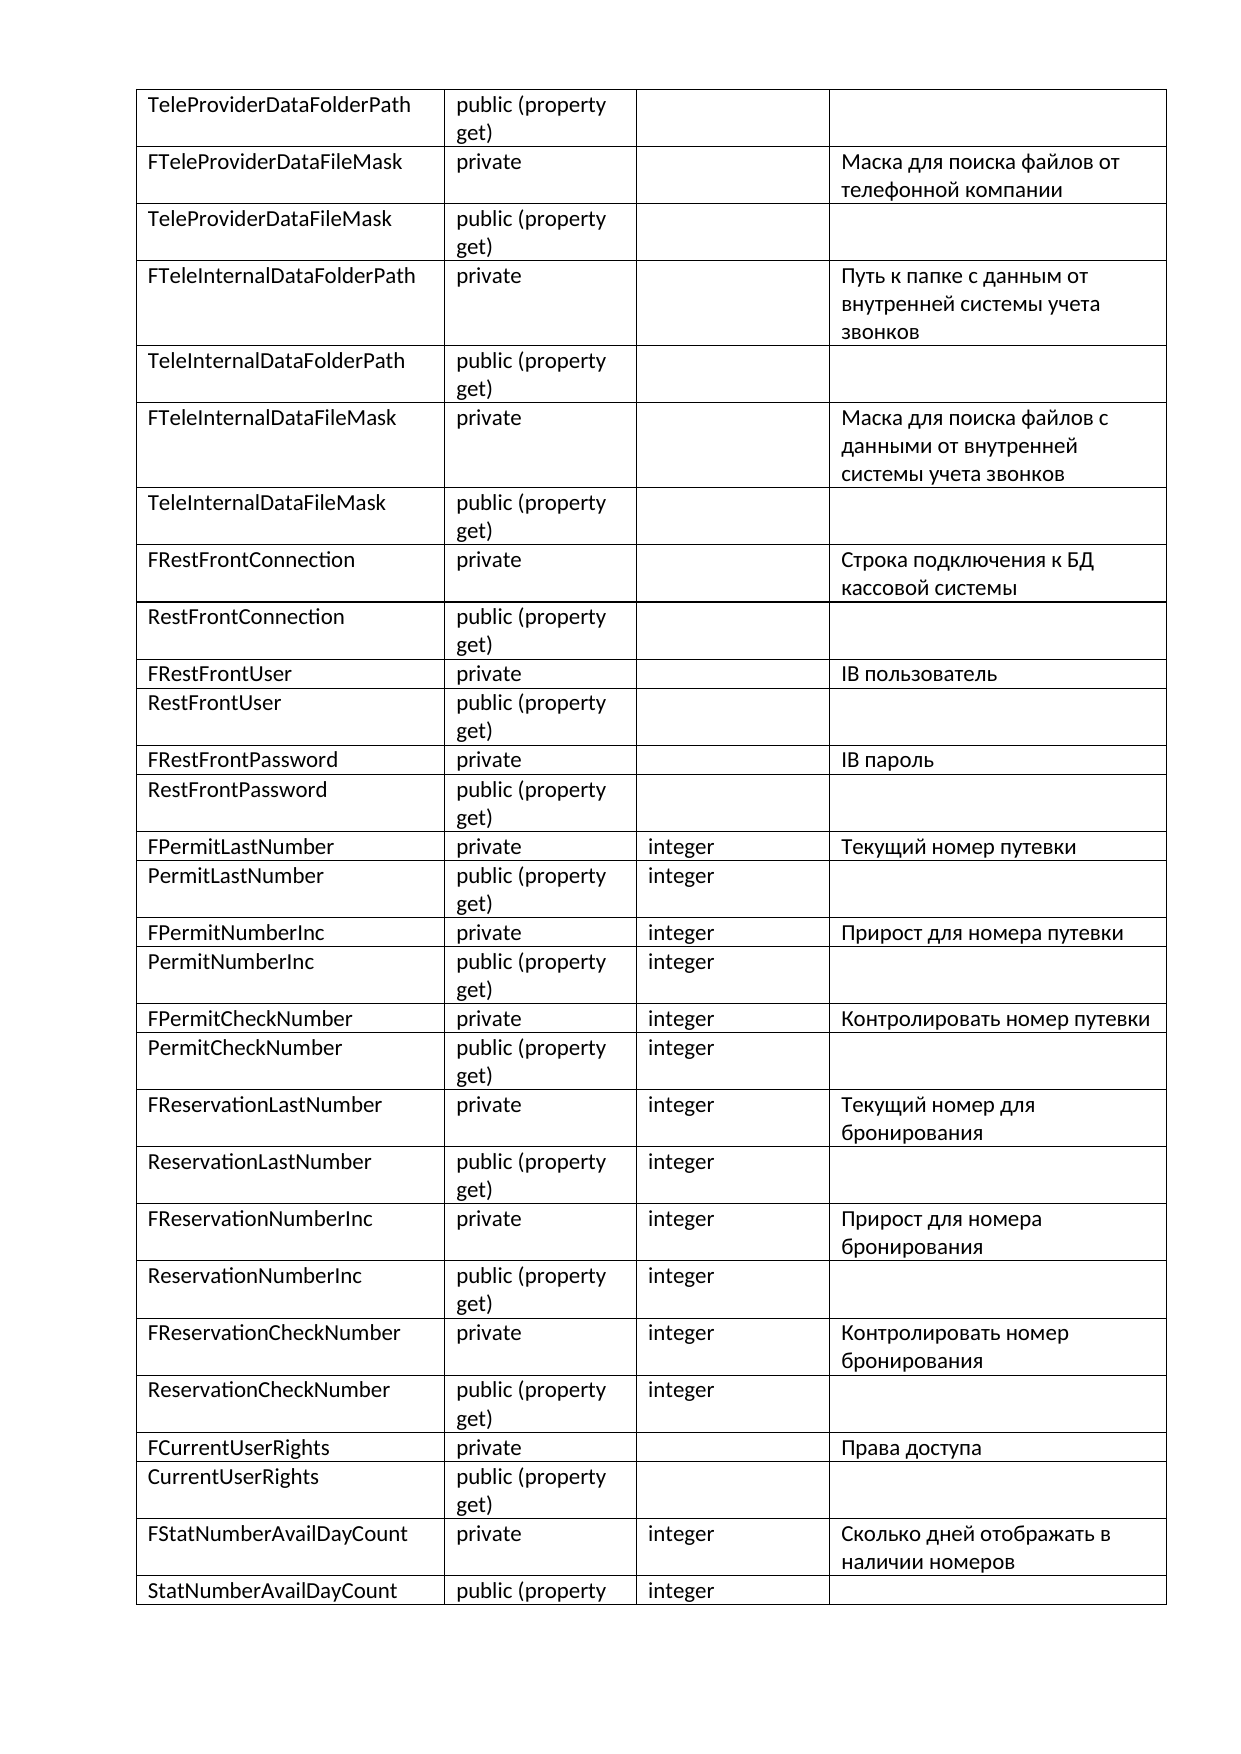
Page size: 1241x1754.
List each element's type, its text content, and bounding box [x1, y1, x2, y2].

table_cell public (property get) [445, 1147, 636, 1203]
table_cell [830, 90, 1166, 146]
table_cell integer [637, 1519, 829, 1575]
table_cell [637, 1433, 829, 1461]
table_cell integer [637, 947, 829, 1003]
table_cell private [445, 660, 636, 687]
table_cell [637, 261, 829, 345]
table_cell [830, 346, 1166, 402]
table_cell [137, 1576, 444, 1604]
table_cell PermitNumberInc [137, 947, 444, 1003]
table_cell integer [637, 1319, 829, 1374]
table_cell integer [637, 918, 829, 946]
table_cell [637, 346, 829, 402]
table_cell integer [637, 1204, 829, 1260]
table_cell TeleInternalDataFileMask [137, 488, 444, 544]
table_cell Прирост для номера бронирования [830, 1204, 1166, 1260]
table_cell RestFrontConnection [137, 603, 444, 658]
table_cell [830, 603, 1166, 658]
table_cell FTeleProviderDataFileMask [137, 147, 444, 203]
table_cell [637, 403, 829, 487]
table_cell integer [637, 1576, 829, 1604]
table_cell FRestFrontConnection [137, 545, 444, 601]
table_cell private [445, 147, 636, 203]
table_cell [637, 746, 829, 774]
table_cell [637, 689, 829, 744]
table_cell Контролировать номер путевки [830, 1004, 1166, 1032]
table_cell PermitLastNumber [137, 861, 444, 917]
table_cell [637, 204, 829, 260]
table_cell public (property get) [445, 947, 636, 1003]
table_cell private [445, 1519, 636, 1575]
table_cell [830, 689, 1166, 744]
table_cell Путь к папке с данным от внутренней системы учета звонков [830, 261, 1166, 345]
table_cell integer [637, 1090, 829, 1146]
table_cell Строка подключения к БД кассовой системы [830, 545, 1166, 601]
table_cell public (property get) [445, 603, 636, 658]
table_cell private [445, 1004, 636, 1032]
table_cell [445, 1576, 636, 1604]
table_cell private [445, 1319, 636, 1374]
table_cell Маска для поиска файлов с данными от внутренней системы учета звонков [830, 403, 1166, 487]
table_cell FReservationLastNumber [137, 1090, 444, 1146]
table_cell FStatNumberAvailDayCount [137, 1519, 444, 1575]
table_cell FRestFrontUser [137, 660, 444, 687]
table_cell FPermitCheckNumber [137, 1004, 444, 1032]
table_cell [830, 1462, 1166, 1518]
table_cell private [445, 1433, 636, 1461]
table_cell Права доступа [830, 1433, 1166, 1461]
table_cell FReservationCheckNumber [137, 1319, 444, 1374]
table_cell public (property get) [445, 1033, 636, 1089]
table_cell [830, 488, 1166, 544]
table_cell IB пользователь [830, 660, 1166, 687]
table_cell integer [637, 832, 829, 860]
table_cell private [445, 403, 636, 487]
table_cell public (property get) [445, 689, 636, 744]
table_cell [637, 90, 829, 146]
table_cell ReservationLastNumber [137, 1147, 444, 1203]
table_cell Маска для поиска файлов от телефонной компании [830, 147, 1166, 203]
table_cell [830, 947, 1166, 1003]
table_cell [830, 1261, 1166, 1317]
table_cell [637, 603, 829, 658]
table_cell private [445, 746, 636, 774]
table_cell [637, 488, 829, 544]
table_cell IB пароль [830, 746, 1166, 774]
table_cell [637, 147, 829, 203]
table_cell public (property get) [445, 346, 636, 402]
table_cell integer [637, 1147, 829, 1203]
table_cell FRestFrontPassword [137, 746, 444, 774]
table_cell public (property get) [445, 861, 636, 917]
table_cell [637, 660, 829, 687]
table_cell private [445, 545, 636, 601]
table_cell private [445, 918, 636, 946]
table_cell public (property get) [445, 488, 636, 544]
table_cell public (property get) [445, 1261, 636, 1317]
table_cell RestFrontUser [137, 689, 444, 744]
table_cell [637, 1462, 829, 1518]
table_cell FPermitLastNumber [137, 832, 444, 860]
table_cell private [445, 832, 636, 860]
table_cell private [445, 1204, 636, 1260]
table_cell public (property get) [445, 775, 636, 831]
table_cell public (property get) [445, 90, 636, 146]
table_cell FPermitNumberInc [137, 918, 444, 946]
table_cell integer [637, 1261, 829, 1317]
table_cell FTeleInternalDataFolderPath [137, 261, 444, 345]
table_cell [830, 775, 1166, 831]
table_cell private [445, 1090, 636, 1146]
table_cell integer [637, 1004, 829, 1032]
table_cell integer [637, 1033, 829, 1089]
table_cell integer [637, 1376, 829, 1432]
table_cell FReservationNumberInc [137, 1204, 444, 1260]
table_cell TeleProviderDataFolderPath [137, 90, 444, 146]
table_cell PermitCheckNumber [137, 1033, 444, 1089]
table_cell Контролировать номер бронирования [830, 1319, 1166, 1374]
table_cell TeleInternalDataFolderPath [137, 346, 444, 402]
table_cell CurrentUserRights [137, 1462, 444, 1518]
table_cell FCurrentUserRights [137, 1433, 444, 1461]
table_cell Сколько дней отображать в наличии номеров [830, 1519, 1166, 1575]
table_cell Прирост для номера путевки [830, 918, 1166, 946]
table_cell [830, 204, 1166, 260]
table_cell Текущий номер путевки [830, 832, 1166, 860]
table_cell Текущий номер для бронирования [830, 1090, 1166, 1146]
table_cell FTeleInternalDataFileMask [137, 403, 444, 487]
table_cell public (property get) [445, 1376, 636, 1432]
table_cell ReservationCheckNumber [137, 1376, 444, 1432]
table_cell RestFrontPassword [137, 775, 444, 831]
table_cell integer [637, 861, 829, 917]
table_cell TeleProviderDataFileMask [137, 204, 444, 260]
table_cell ReservationNumberInc [137, 1261, 444, 1317]
table_cell [830, 1147, 1166, 1203]
table_cell [830, 1376, 1166, 1432]
table_cell private [445, 261, 636, 345]
table_cell public (property get) [445, 204, 636, 260]
table_cell [637, 775, 829, 831]
table_cell [637, 545, 829, 601]
table_cell [830, 1033, 1166, 1089]
table_cell public (property get) [445, 1462, 636, 1518]
table_cell [830, 1576, 1166, 1604]
table_cell [830, 861, 1166, 917]
